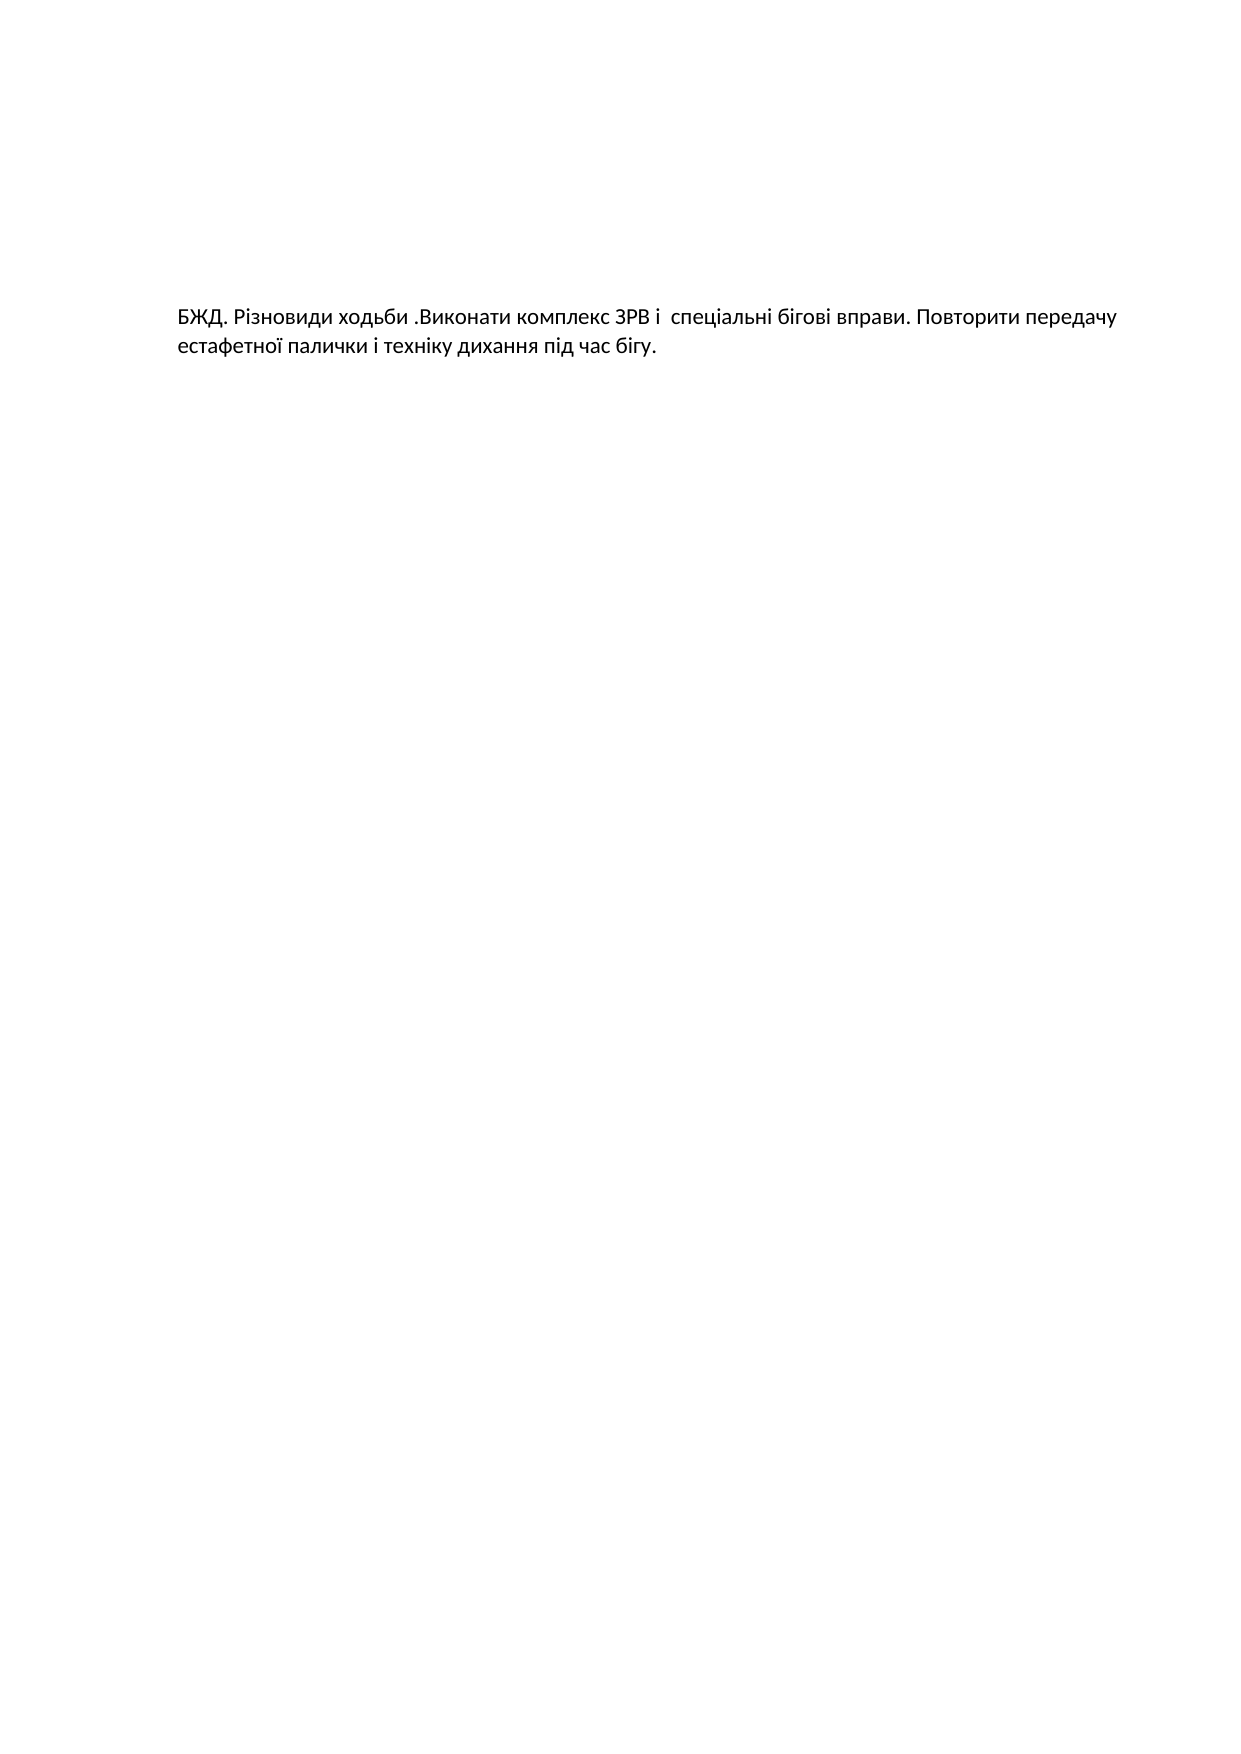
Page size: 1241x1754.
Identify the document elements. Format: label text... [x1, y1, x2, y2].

text БЖД. Різновиди ходьби .Виконати комплекс ЗРВ і спеціальні бігові вправи. Повторити передачу естафетної палички і техніку дихання під час бігу. [177, 302, 1152, 360]
